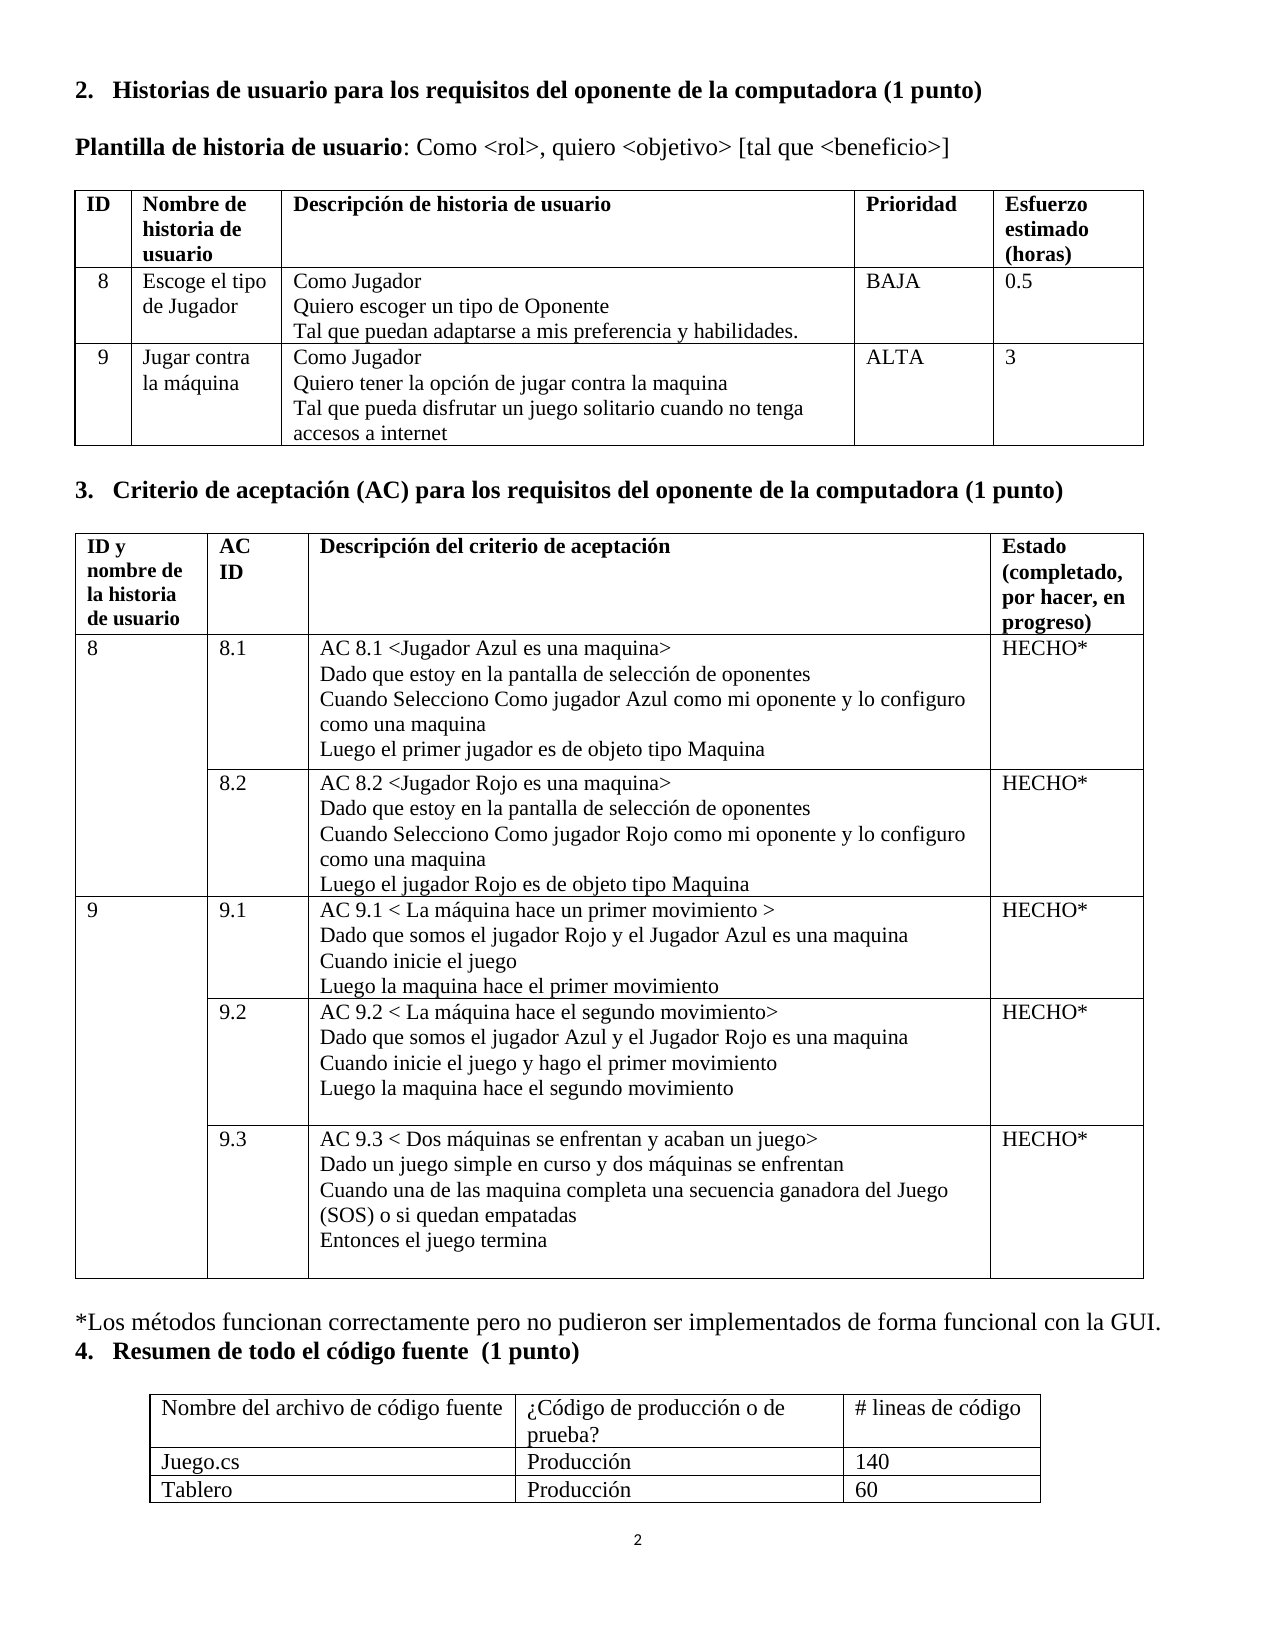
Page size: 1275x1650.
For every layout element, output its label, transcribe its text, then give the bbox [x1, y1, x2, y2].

table_cell 9.3 [208, 1126, 308, 1277]
table_cell Como Jugador Quiero tener la opción de jugar contra la maquina Tal que pueda disfrutar un juego solitario cuando no tenga accesos a internet [282, 344, 854, 445]
table_cell Producción [516, 1476, 843, 1502]
table_cell 0.5 [994, 268, 1143, 343]
table_header Prioridad [855, 191, 993, 267]
table_header ¿Código de producción o de prueba? [516, 1395, 843, 1447]
table_header ID y nombre de la historia de usuario [76, 534, 207, 634]
table_cell 8 [76, 635, 207, 896]
table_cell HECHO* [991, 1126, 1143, 1277]
table_cell AC 8.2 <Jugador Rojo es una maquina> Dado que estoy en la pantalla de selección de oponentes Cuando Selecciono Como jugador Rojo como mi oponente y lo configuro como una maquina Luego el jugador Rojo es de objeto tipo Maquina [309, 770, 990, 896]
list Resumen de todo el código fuente (1 punto) [75, 1336, 1200, 1365]
table_header Esfuerzo estimado (horas) [994, 191, 1143, 267]
table_cell 140 [844, 1448, 1040, 1474]
table_cell 8 [76, 268, 131, 343]
table_cell HECHO* [991, 999, 1143, 1125]
text Plantilla de historia de usuario: Como <rol>, quiero <objetivo> [tal que <beneficio>] [75, 132, 1200, 161]
table_header ID [76, 191, 131, 267]
table_cell 9.2 [208, 999, 308, 1125]
table_cell Producción [516, 1448, 843, 1474]
table_cell 8.1 [208, 635, 308, 769]
table_cell Tablero [151, 1476, 515, 1502]
table_header Nombre del archivo de código fuente [151, 1395, 515, 1447]
table_cell AC 8.1 <Jugador Azul es una maquina> Dado que estoy en la pantalla de selección de oponentes Cuando Selecciono Como jugador Azul como mi oponente y lo configuro como una maquina Luego el primer jugador es de objeto tipo Maquina [309, 635, 990, 769]
table_header AC ID [208, 534, 308, 634]
table_cell 9 [76, 897, 207, 1277]
table_cell HECHO* [991, 635, 1143, 769]
table_cell Jugar contra la máquina [132, 344, 281, 445]
list Historias de usuario para los requisitos del oponente de la computadora (1 punto) [75, 75, 1200, 104]
list Criterio de aceptación (AC) para los requisitos del oponente de la computadora (1 punto) [75, 475, 1200, 504]
table_cell ALTA [855, 344, 993, 445]
table_cell 60 [844, 1476, 1040, 1502]
table_cell BAJA [855, 268, 993, 343]
table_cell Escoge el tipo de Jugador [132, 268, 281, 343]
table_cell HECHO* [991, 897, 1143, 998]
table_cell 9 [76, 344, 131, 445]
table_cell Como Jugador Quiero escoger un tipo de Oponente Tal que puedan adaptarse a mis preferencia y habilidades. [282, 268, 854, 343]
table_cell AC 9.2 < La máquina hace el segundo movimiento> Dado que somos el jugador Azul y el Jugador Rojo es una maquina Cuando inicie el juego y hago el primer movimiento Luego la maquina hace el segundo movimiento [309, 999, 990, 1125]
text *Los métodos funcionan correctamente pero no pudieron ser implementados de forma funcional con la GUI. [75, 1307, 1200, 1336]
table_cell 8.2 [208, 770, 308, 896]
table_cell 3 [994, 344, 1143, 445]
table_header Estado (completado, por hacer, en progreso) [991, 534, 1143, 634]
table_header Descripción de historia de usuario [282, 191, 854, 267]
table_header Descripción del criterio de aceptación [309, 534, 990, 634]
table_header Nombre de historia de usuario [132, 191, 281, 267]
table_cell HECHO* [991, 770, 1143, 896]
table_cell 9.1 [208, 897, 308, 998]
table_cell AC 9.3 < Dos máquinas se enfrentan y acaban un juego> Dado un juego simple en curso y dos máquinas se enfrentan Cuando una de las maquina completa una secuencia ganadora del Juego (SOS) o si quedan empatadas Entonces el juego termina [309, 1126, 990, 1277]
table_cell AC 9.1 < La máquina hace un primer movimiento > Dado que somos el jugador Rojo y el Jugador Azul es una maquina Cuando inicie el juego Luego la maquina hace el primer movimiento [309, 897, 990, 998]
table_cell Juego.cs [151, 1448, 515, 1474]
table_header # lineas de código [844, 1395, 1040, 1447]
